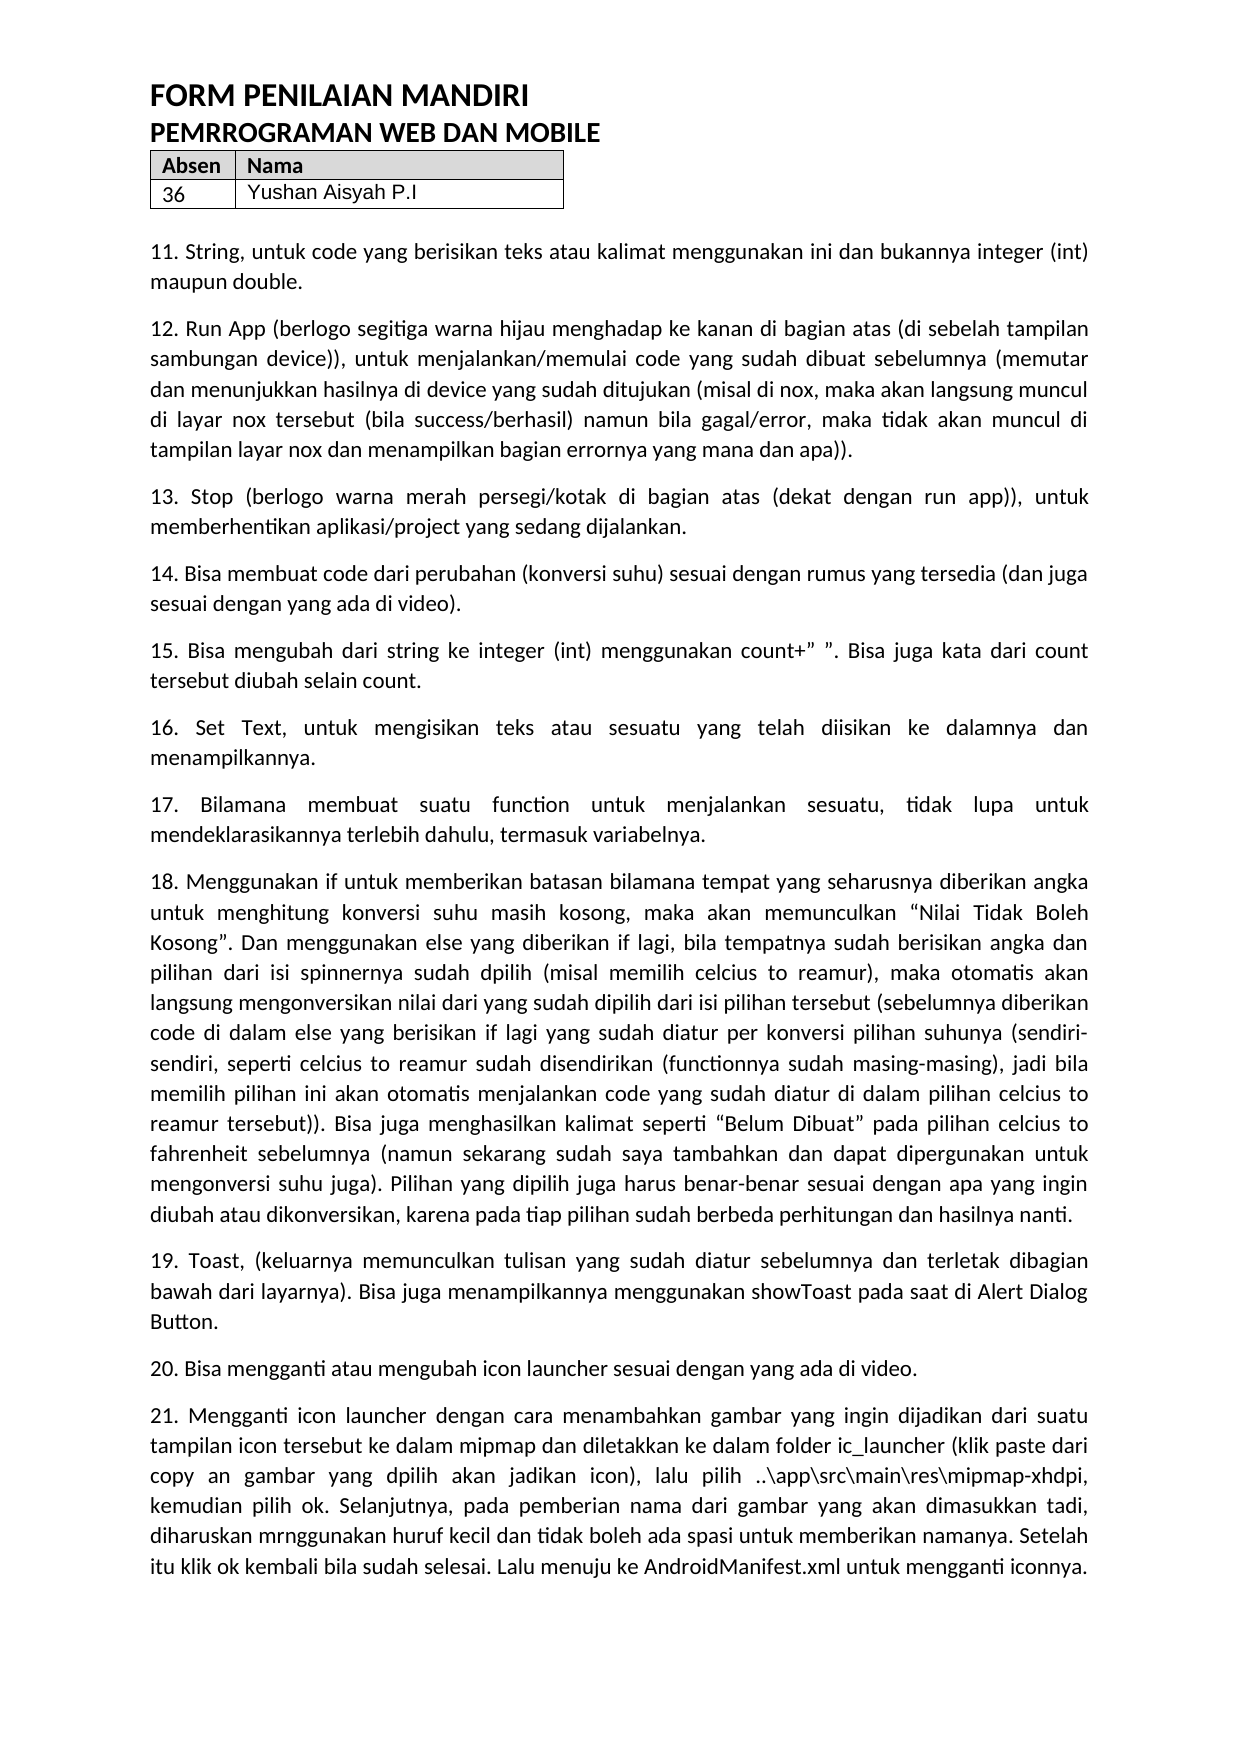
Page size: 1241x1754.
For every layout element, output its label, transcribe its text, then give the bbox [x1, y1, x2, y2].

text 11. String, untuk code yang berisikan teks atau kalimat menggunakan ini dan bukannya integer (int) maupun double. [150, 237, 1090, 296]
text 17. Bilamana membuat suatu function untuk menjalankan sesuatu, tidak lupa untuk mendeklarasikannya terlebih dahulu, termasuk variabelnya. [150, 790, 1090, 849]
text 20. Bisa mengganti atau mengubah icon launcher sesuai dengan yang ada di video. [150, 1354, 1090, 1382]
text 13. Stop (berlogo warna merah persegi/kotak di bagian atas (dekat dengan run app)), untuk memberhentikan aplikasi/project yang sedang dijalankan. [150, 482, 1090, 540]
text 16. Set Text, untuk mengisikan teks atau sesuatu yang telah diisikan ke dalamnya dan menampilkannya. [150, 713, 1090, 772]
text 19. Toast, (keluarnya memunculkan tulisan yang sudah diatur sebelumnya dan terletak dibagian bawah dari layarnya). Bisa juga menampilkannya menggunakan showToast pada saat di Alert Dialog Button. [150, 1247, 1090, 1335]
text 18. Menggunakan if untuk memberikan batasan bilamana tempat yang seharusnya diberikan angka untuk menghitung konversi suhu masih kosong, maka akan memunculkan “Nilai Tidak Boleh Kosong”. Dan menggunakan else yang diberikan if lagi, bila tempatnya sudah berisikan angka dan pilihan dari isi spinnernya sudah dpilih (misal memilih celcius to reamur), maka otomatis akan langsung mengonversikan nilai dari yang sudah dipilih dari isi pilihan tersebut (sebelumnya diberikan code di dalam else yang berisikan if lagi yang sudah diatur per konversi pilihan suhunya (sendiri-sendiri, seperti celcius to reamur sudah disendirikan (functionnya sudah masing-masing), jadi bila memilih pilihan ini akan otomatis menjalankan code yang sudah diatur di dalam pilihan celcius to reamur tersebut)). Bisa juga menghasilkan kalimat seperti “Belum Dibuat” pada pilihan celcius to fahrenheit sebelumnya (namun sekarang sudah saya tambahkan dan dapat dipergunakan untuk mengonversi suhu juga). Pilihan yang dipilih juga harus benar-benar sesuai dengan apa yang ingin diubah atau dikonversikan, karena pada tiap pilihan sudah berbeda perhitungan dan hasilnya nanti. [150, 867, 1090, 1228]
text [150, 1401, 1090, 1580]
text 12. Run App (berlogo segitiga warna hijau menghadap ke kanan di bagian atas (di sebelah tampilan sambungan device)), untuk menjalankan/memulai code yang sudah dibuat sebelumnya (memutar dan menunjukkan hasilnya di device yang sudah ditujukan (misal di nox, maka akan langsung muncul di layar nox tersebut (bila success/berhasil) namun bila gagal/error, maka tidak akan muncul di tampilan layar nox dan menampilkan bagian errornya yang mana dan apa)). [150, 314, 1090, 463]
text 14. Bisa membuat code dari perubahan (konversi suhu) sesuai dengan rumus yang tersedia (dan juga sesuai dengan yang ada di video). [150, 559, 1090, 617]
text 15. Bisa mengubah dari string ke integer (int) menggunakan count+” ”. Bisa juga kata dari count tersebut diubah selain count. [150, 636, 1090, 694]
